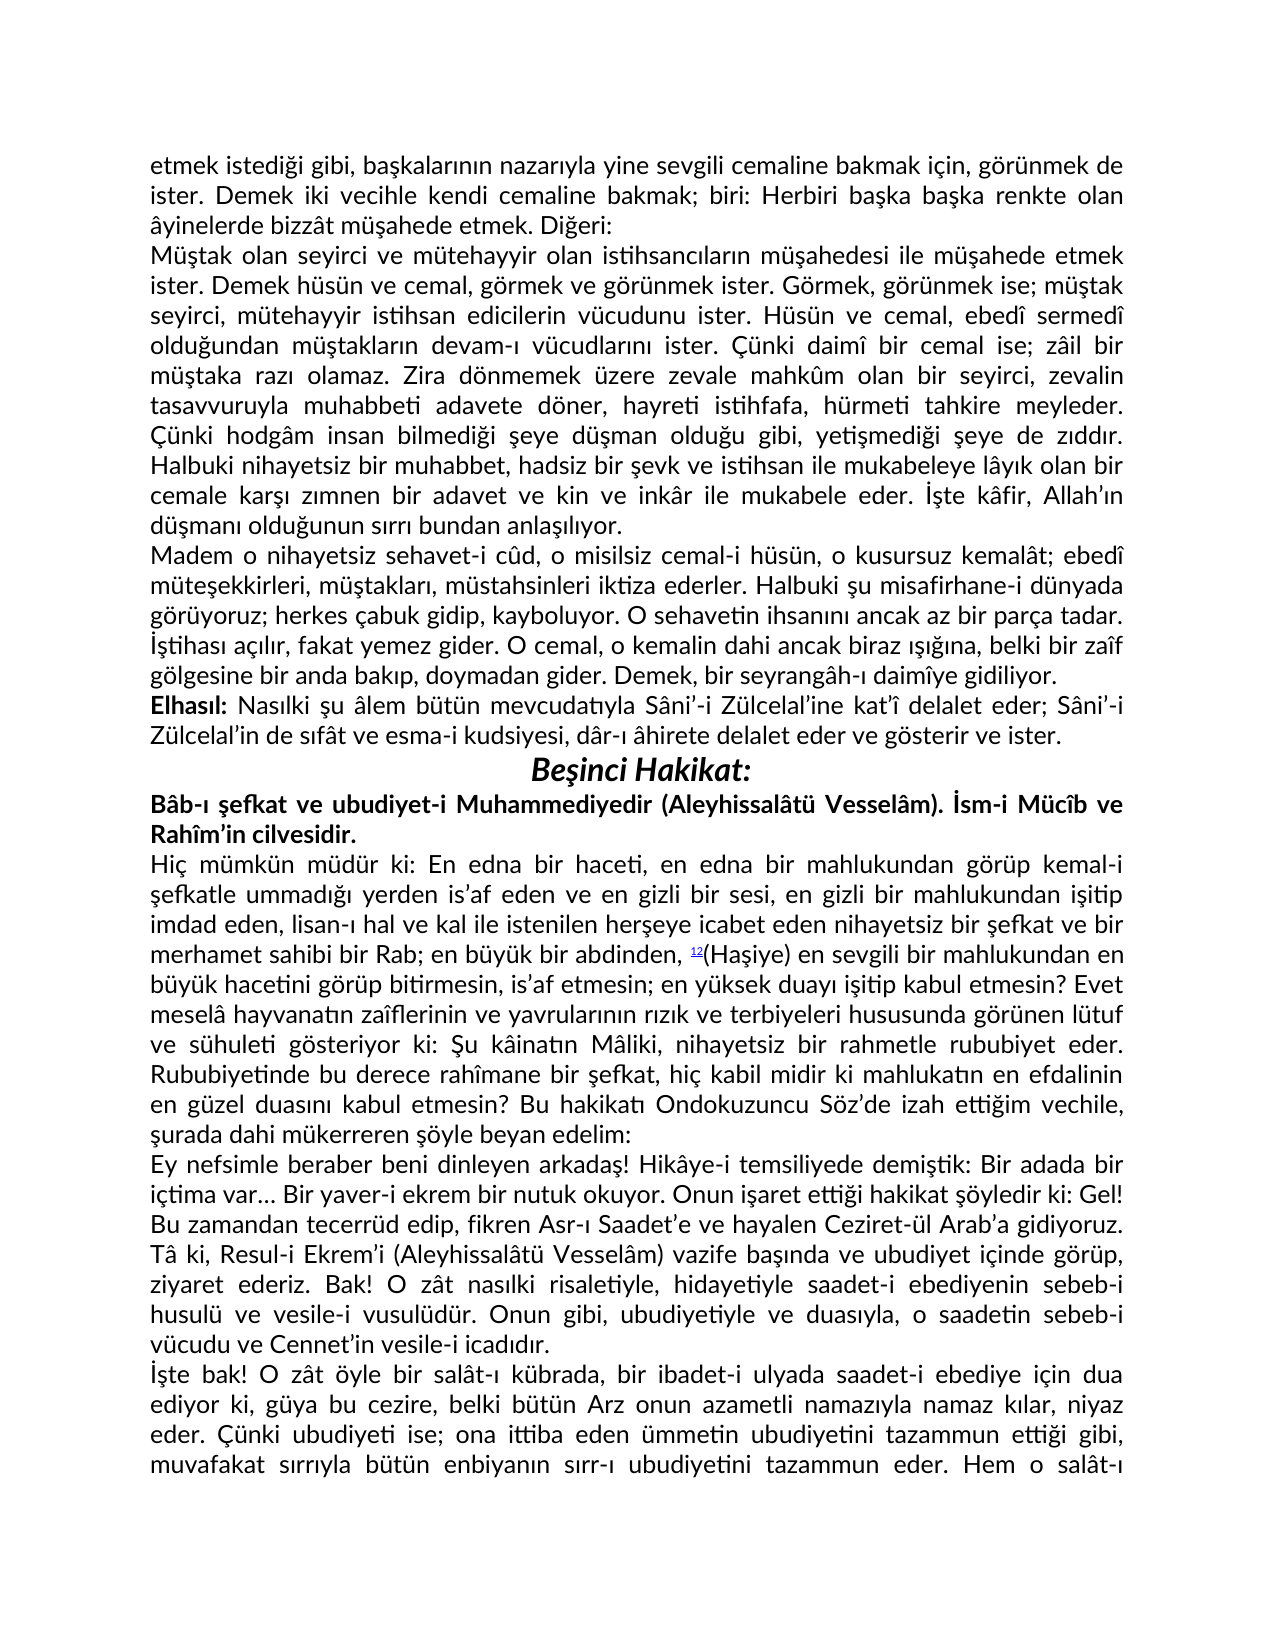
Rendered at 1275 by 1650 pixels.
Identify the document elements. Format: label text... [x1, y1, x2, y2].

text Elhasıl: Nasılki şu âlem bütün mevcudatıyla Sâni’-i Zülcelal’ine kat’î delalet eder; Sâni’-i Zülcelal’in de sıfât ve esma-i kudsiyesi, dâr-ı âhirete delalet eder ve gösterir ve ister. [150, 690, 1125, 750]
text Hiç mümkün müdür ki: En edna bir haceti, en edna bir mahlukundan görüp kemal-i şefkatle ummadığı yerden is’af eden ve en gizli bir sesi, en gizli bir mahlukundan işitip imdad eden, lisan-ı hal ve kal ile istenilen herşeye icabet eden nihayetsiz bir şefkat ve bir merhamet sahibi bir Rab; en büyük bir abdinden, 12(Haşiye) en sevgili bir mahlukundan en büyük hacetini görüp bitirmesin, is’af etmesin; en yüksek duayı işitip kabul etmesin? Evet meselâ hayvanatın zaîflerinin ve yavrularının rızık ve terbiyeleri hususunda görünen lütuf ve sühuleti gösteriyor ki: Şu kâinatın Mâliki, nihayetsiz bir rahmetle rububiyet eder. Rububiyetinde bu derece rahîmane bir şefkat, hiç kabil midir ki mahlukatın en efdalinin en güzel duasını kabul etmesin? Bu hakikatı Ondokuzuncu Söz’de izah ettiğim vechile, şurada dahi mükerreren şöyle beyan edelim: [150, 849, 1125, 1149]
text Bâb-ı şefkat ve ubudiyet-i Muhammediyedir (Aleyhissalâtü Vesselâm). İsm-i Mücîb ve Rahîm’in cilvesidir. [150, 789, 1125, 849]
text Müştak olan seyirci ve mütehayyir olan istihsancıların müşahedesi ile müşahede etmek ister. Demek hüsün ve cemal, görmek ve görünmek ister. Görmek, görünmek ise; müştak seyirci, mütehayyir istihsan edicilerin vücudunu ister. Hüsün ve cemal, ebedî sermedî olduğundan müştakların devam-ı vücudlarını ister. Çünki daimî bir cemal ise; zâil bir müştaka razı olamaz. Zira dönmemek üzere zevale mahkûm olan bir seyirci, zevalin tasavvuruyla muhabbeti adavete döner, hayreti istihfafa, hürmeti tahkire meyleder. Çünki hodgâm insan bilmediği şeye düşman olduğu gibi, yetişmediği şeye de zıddır. Halbuki nihayetsiz bir muhabbet, hadsiz bir şevk ve istihsan ile mukabeleye lâyık olan bir cemale karşı zımnen bir adavet ve kin ve inkâr ile mukabele eder. İşte kâfir, Allah’ın düşmanı olduğunun sırrı bundan anlaşılıyor. [150, 240, 1125, 540]
text Ey nefsimle beraber beni dinleyen arkadaş! Hikâye-i temsiliyede demiştik: Bir adada bir içtima var… Bir yaver-i ekrem bir nutuk okuyor. Onun işaret ettiği hakikat şöyledir ki: Gel! Bu zamandan tecerrüd edip, fikren Asr-ı Saadet’e ve hayalen Ceziret-ül Arab’a gidiyoruz. Tâ ki, Resul-i Ekrem’i (Aleyhissalâtü Vesselâm) vazife başında ve ubudiyet içinde görüp, ziyaret ederiz. Bak! O zât nasılki risaletiyle, hidayetiyle saadet-i ebediyenin sebeb-i husulü ve vesile-i vusulüdür. Onun gibi, ubudiyetiyle ve duasıyla, o saadetin sebeb-i vücudu ve Cennet’in vesile-i icadıdır. [150, 1149, 1125, 1359]
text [150, 1359, 1125, 1479]
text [150, 150, 1125, 240]
subtitle Beşinci Hakikat: [150, 750, 1125, 789]
text Madem o nihayetsiz sehavet-i cûd, o misilsiz cemal-i hüsün, o kusursuz kemalât; ebedî müteşekkirleri, müştakları, müstahsinleri iktiza ederler. Halbuki şu misafirhane-i dünyada görüyoruz; herkes çabuk gidip, kayboluyor. O sehavetin ihsanını ancak az bir parça tadar. İştihası açılır, fakat yemez gider. O cemal, o kemalin dahi ancak biraz ışığına, belki bir zaîf gölgesine bir anda bakıp, doymadan gider. Demek, bir seyrangâh-ı daimîye gidiliyor. [150, 540, 1125, 690]
